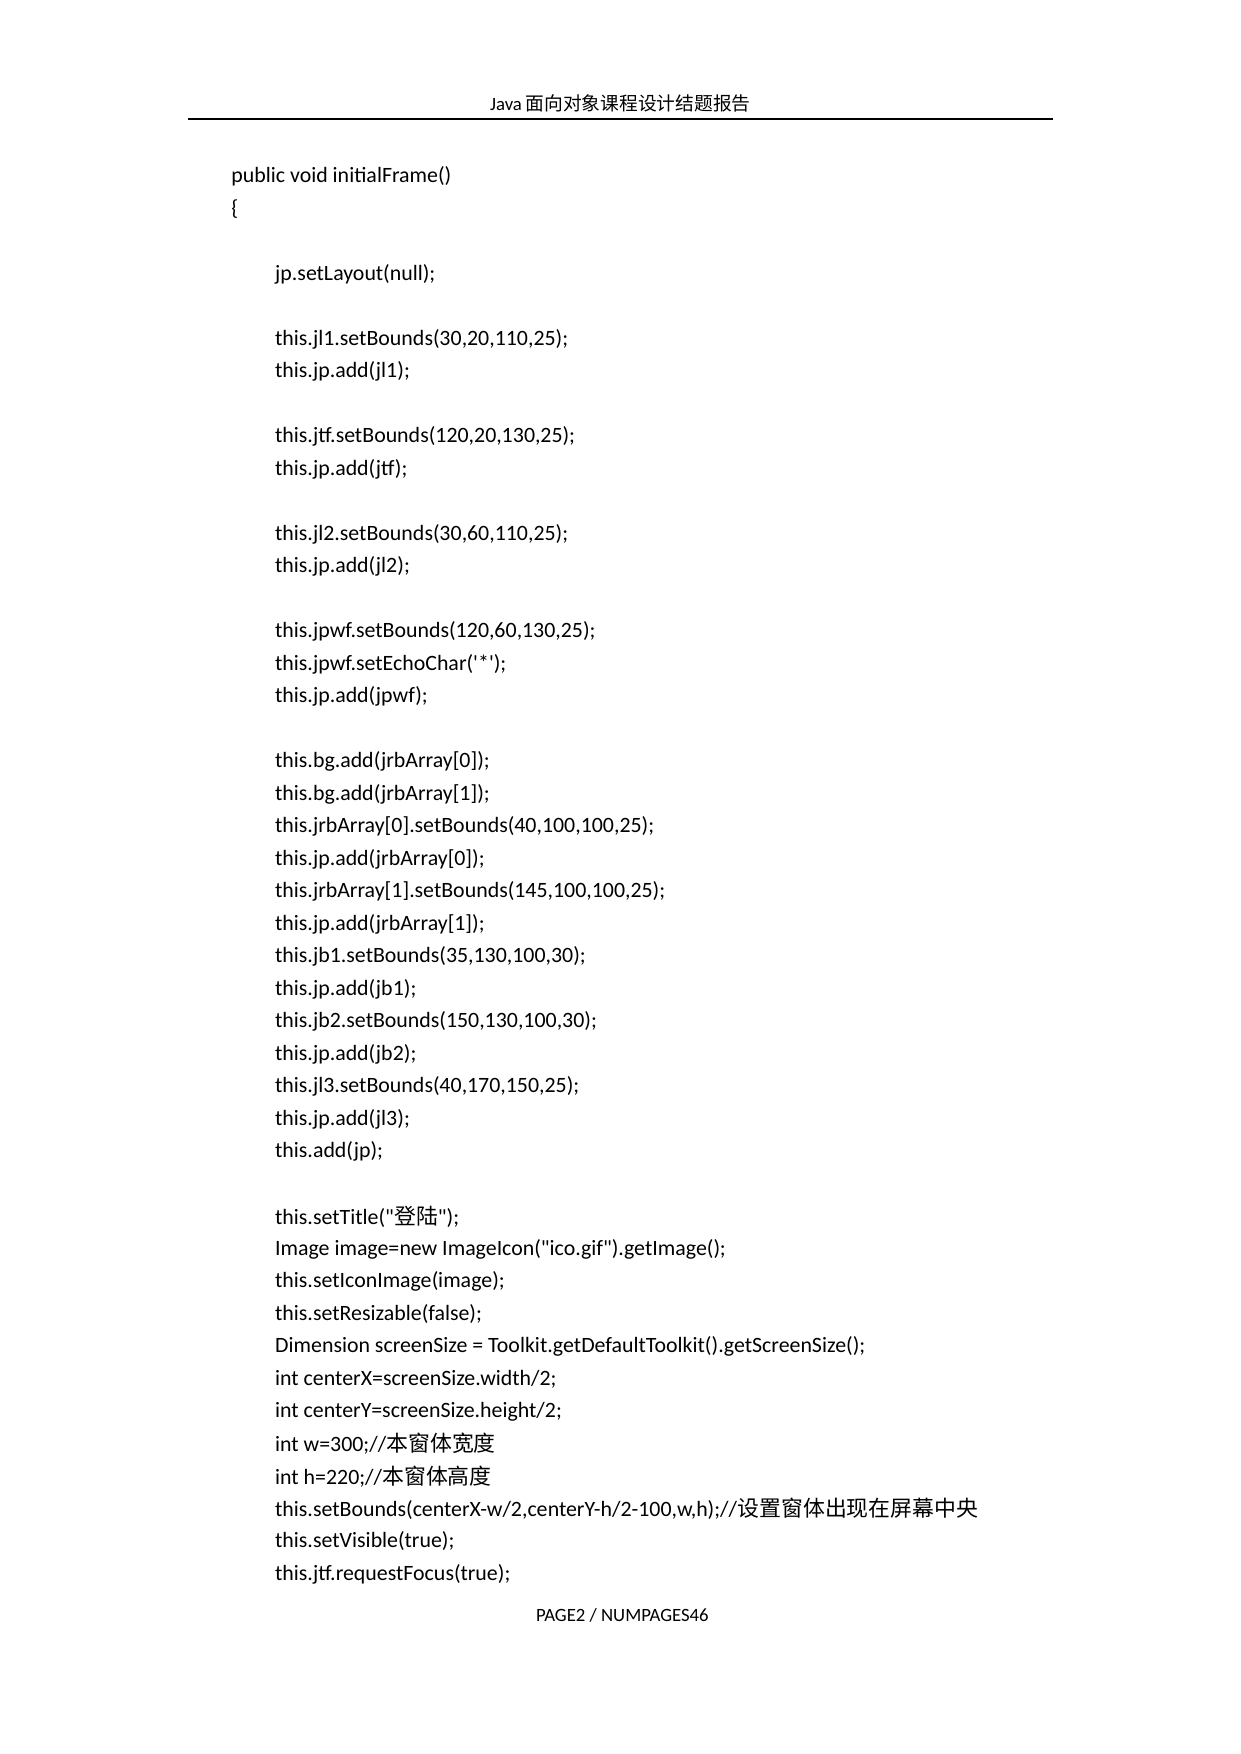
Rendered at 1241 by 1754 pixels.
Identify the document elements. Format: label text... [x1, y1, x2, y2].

text this.setBounds(centerX-w/2,centerY-h/2-100,w,h);//设置窗体出现在屏幕中央 [187, 1491, 1053, 1523]
text this.jpwf.setEchoChar('*'); [187, 646, 1053, 678]
text this.jp.add(jl1); [187, 353, 1053, 386]
text int w=300;//本窗体宽度 [187, 1426, 1053, 1458]
text this.jb2.setBounds(150,130,100,30); [187, 1003, 1053, 1036]
text this.jl1.setBounds(30,20,110,25); [187, 321, 1053, 353]
text this.setResizable(false); [187, 1296, 1053, 1328]
text Dimension screenSize = Toolkit.getDefaultToolkit().getScreenSize(); [187, 1328, 1053, 1361]
text this.jp.add(jrbArray[1]); [187, 906, 1053, 938]
text this.jp.add(jb1); [187, 971, 1053, 1003]
text int centerY=screenSize.height/2; [187, 1393, 1053, 1426]
text public void initialFrame() [187, 158, 1053, 191]
text this.jl2.setBounds(30,60,110,25); [187, 516, 1053, 548]
text this.bg.add(jrbArray[0]); [187, 743, 1053, 776]
text this.jb1.setBounds(35,130,100,30); [187, 938, 1053, 971]
text this.bg.add(jrbArray[1]); [187, 776, 1053, 808]
text this.jp.add(jl2); [187, 548, 1053, 581]
text this.setTitle("登陆"); [187, 1198, 1053, 1231]
text this.jl3.setBounds(40,170,150,25); [187, 1068, 1053, 1101]
text int centerX=screenSize.width/2; [187, 1361, 1053, 1393]
text this.jp.add(jl3); [187, 1101, 1053, 1133]
text this.jtf.requestFocus(true); [187, 1556, 1053, 1588]
text this.jpwf.setBounds(120,60,130,25); [187, 613, 1053, 646]
text this.jp.add(jb2); [187, 1036, 1053, 1068]
text this.add(jp); [187, 1133, 1053, 1166]
text this.setIconImage(image); [187, 1263, 1053, 1296]
text this.jp.add(jtf); [187, 451, 1053, 483]
text this.jp.add(jpwf); [187, 678, 1053, 711]
text this.setVisible(true); [187, 1523, 1053, 1556]
text jp.setLayout(null); [187, 256, 1053, 288]
text this.jp.add(jrbArray[0]); [187, 841, 1053, 873]
text { [187, 191, 1053, 223]
text Image image=new ImageIcon("ico.gif").getImage(); [187, 1231, 1053, 1263]
text this.jrbArray[1].setBounds(145,100,100,25); [187, 873, 1053, 906]
text this.jtf.setBounds(120,20,130,25); [187, 418, 1053, 451]
text int h=220;//本窗体高度 [187, 1458, 1053, 1491]
text this.jrbArray[0].setBounds(40,100,100,25); [187, 808, 1053, 841]
